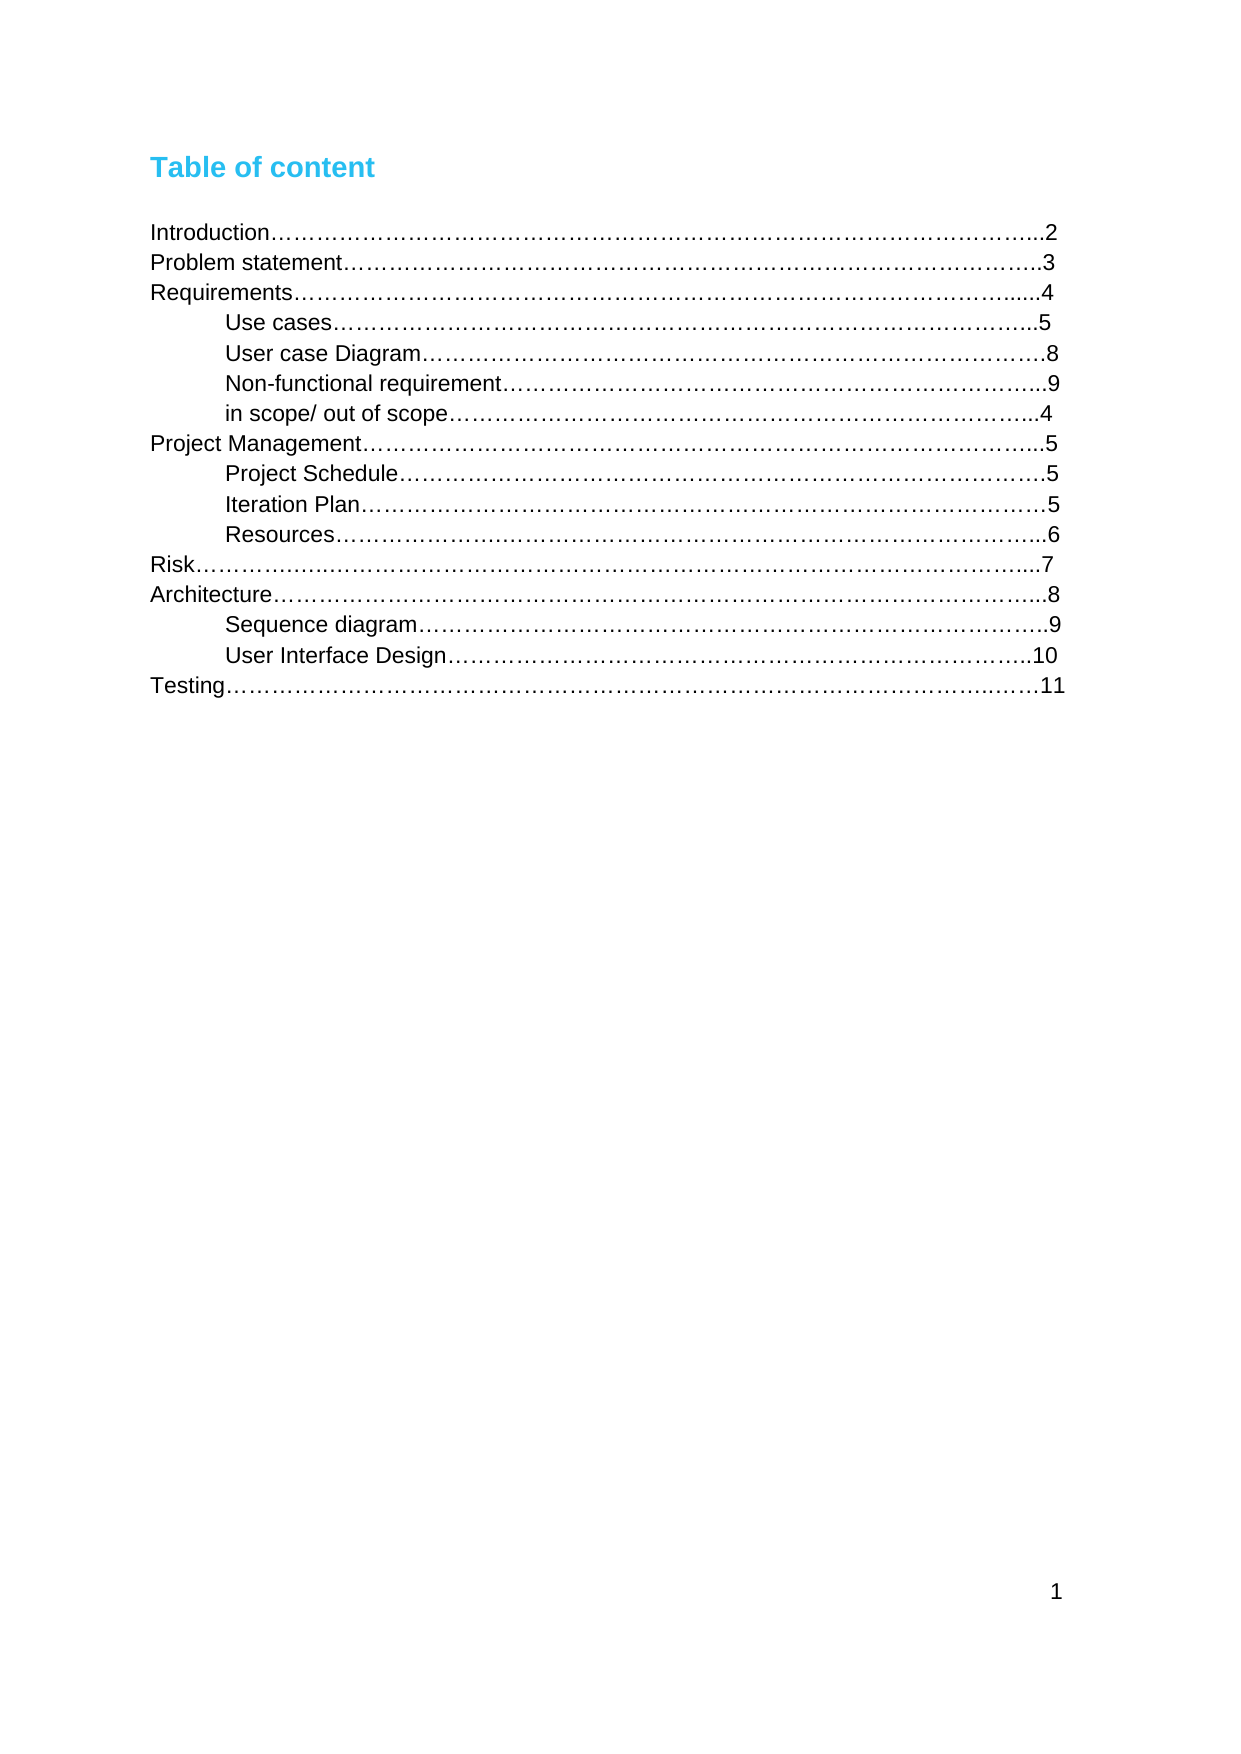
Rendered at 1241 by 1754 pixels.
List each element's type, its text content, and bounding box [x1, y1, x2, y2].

text Testing………………………………………………………………………………………..……11 [150, 672, 1090, 698]
text in scope/ out of scope…………………………………………………………………...4 [150, 400, 1090, 426]
text Project Management……………………………………………………………………………...5 [150, 430, 1090, 457]
text Architecture………………………………………………………………………………………...8 [150, 581, 1090, 608]
text Iteration Plan………………………………………………………………………………5 [150, 491, 1090, 517]
text Resources………………….……………………………………………………………...6 [150, 521, 1090, 547]
text Risk………….…..………………………………………………………………………………....7 [150, 551, 1090, 577]
text User case Diagram……………………………………………………………………….8 [150, 339, 1090, 366]
text Sequence diagram………………………………………………………………………..9 [150, 611, 1090, 638]
text Requirements…………………………………………………………………………………......4 [150, 279, 1090, 306]
text Introduction………………………………………………………………………………………...2 [150, 219, 1090, 245]
text Table of content [150, 150, 1090, 183]
text Non-functional requirement……………………………………………………………...9 [150, 370, 1090, 396]
text User Interface Design…………………………………………………………………..10 [150, 642, 1090, 668]
text Use cases………………………………………………………………………………...5 [150, 309, 1090, 336]
text Project Schedule………………………………………………………………………….5 [150, 460, 1090, 487]
text Problem statement………………………………………………………………………………..3 [150, 249, 1090, 275]
